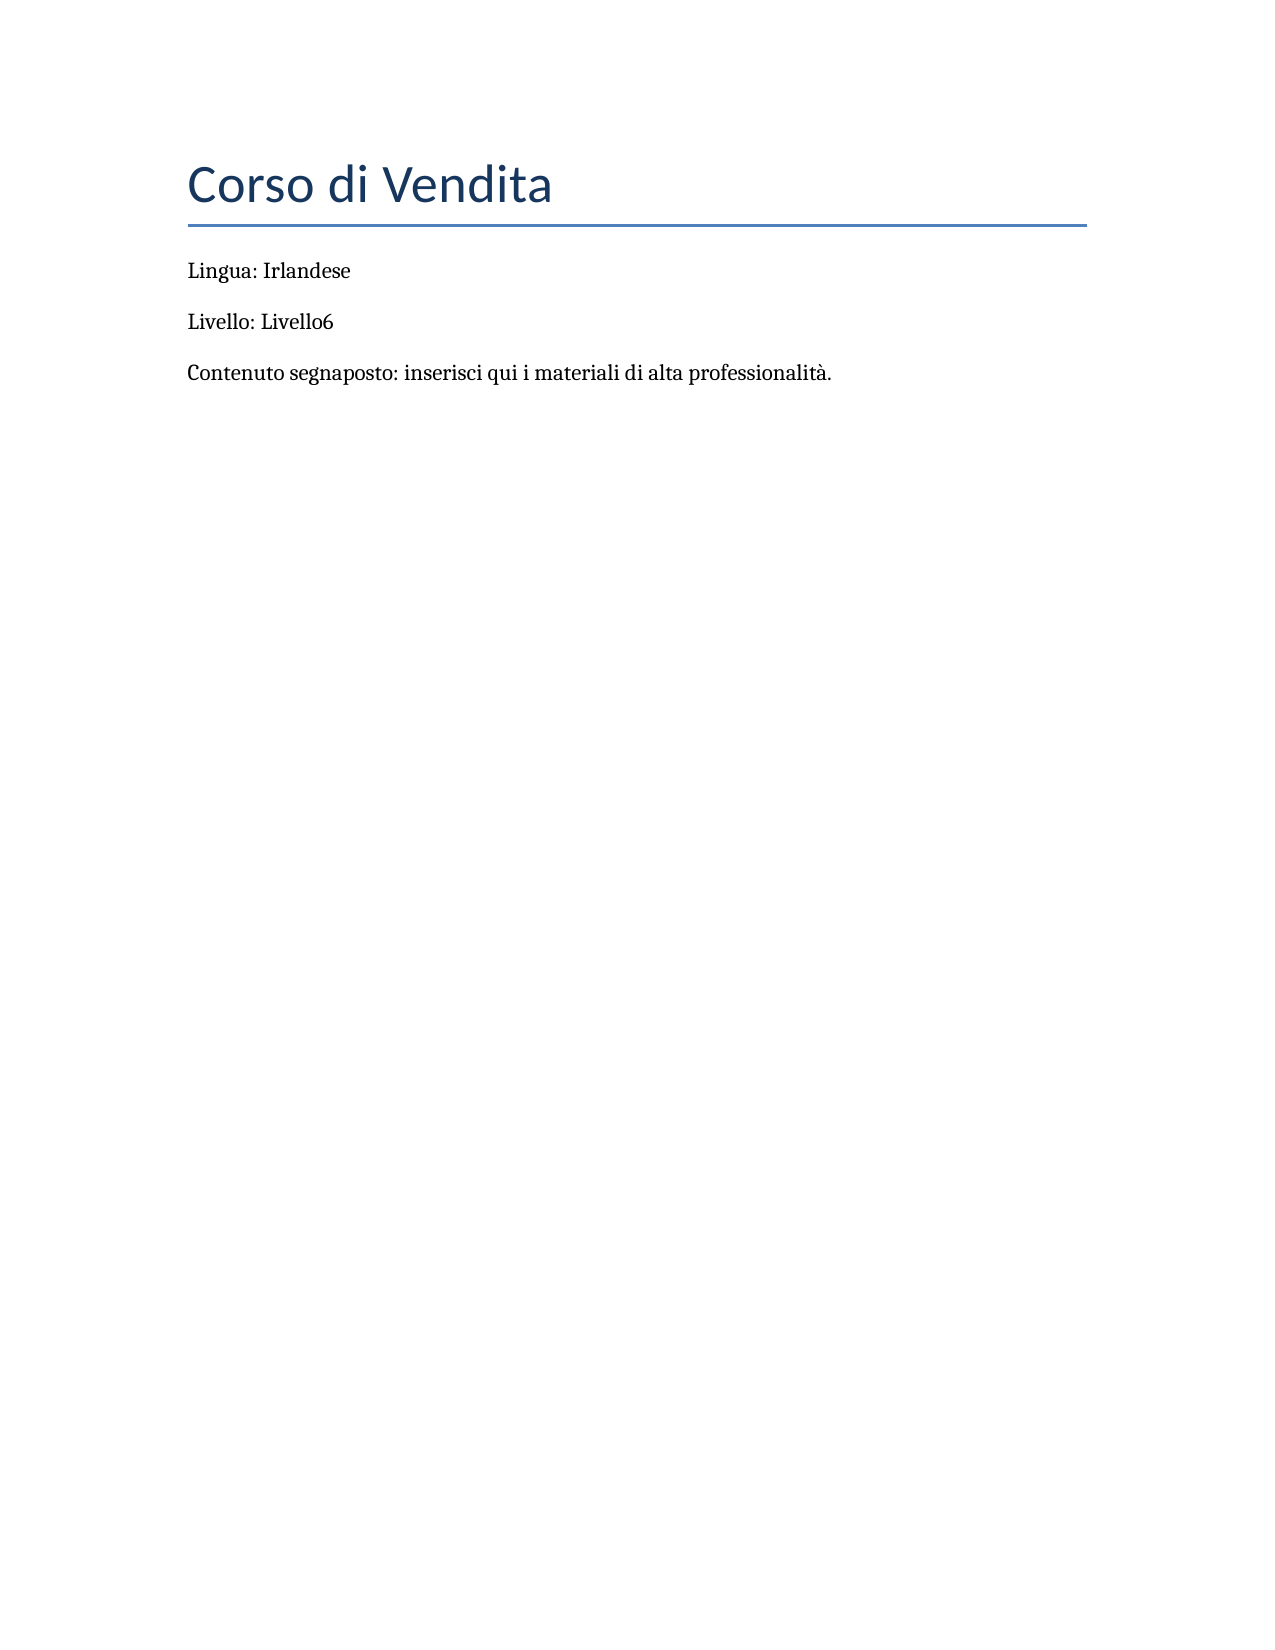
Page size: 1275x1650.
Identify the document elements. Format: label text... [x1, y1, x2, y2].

text Lingua: Irlandese [187, 258, 1087, 284]
title Corso di Vendita [187, 150, 1087, 227]
text Livello: Livello6 [187, 309, 1087, 335]
text Contenuto segnaposto: inserisci qui i materiali di alta professionalità. [187, 360, 1087, 386]
